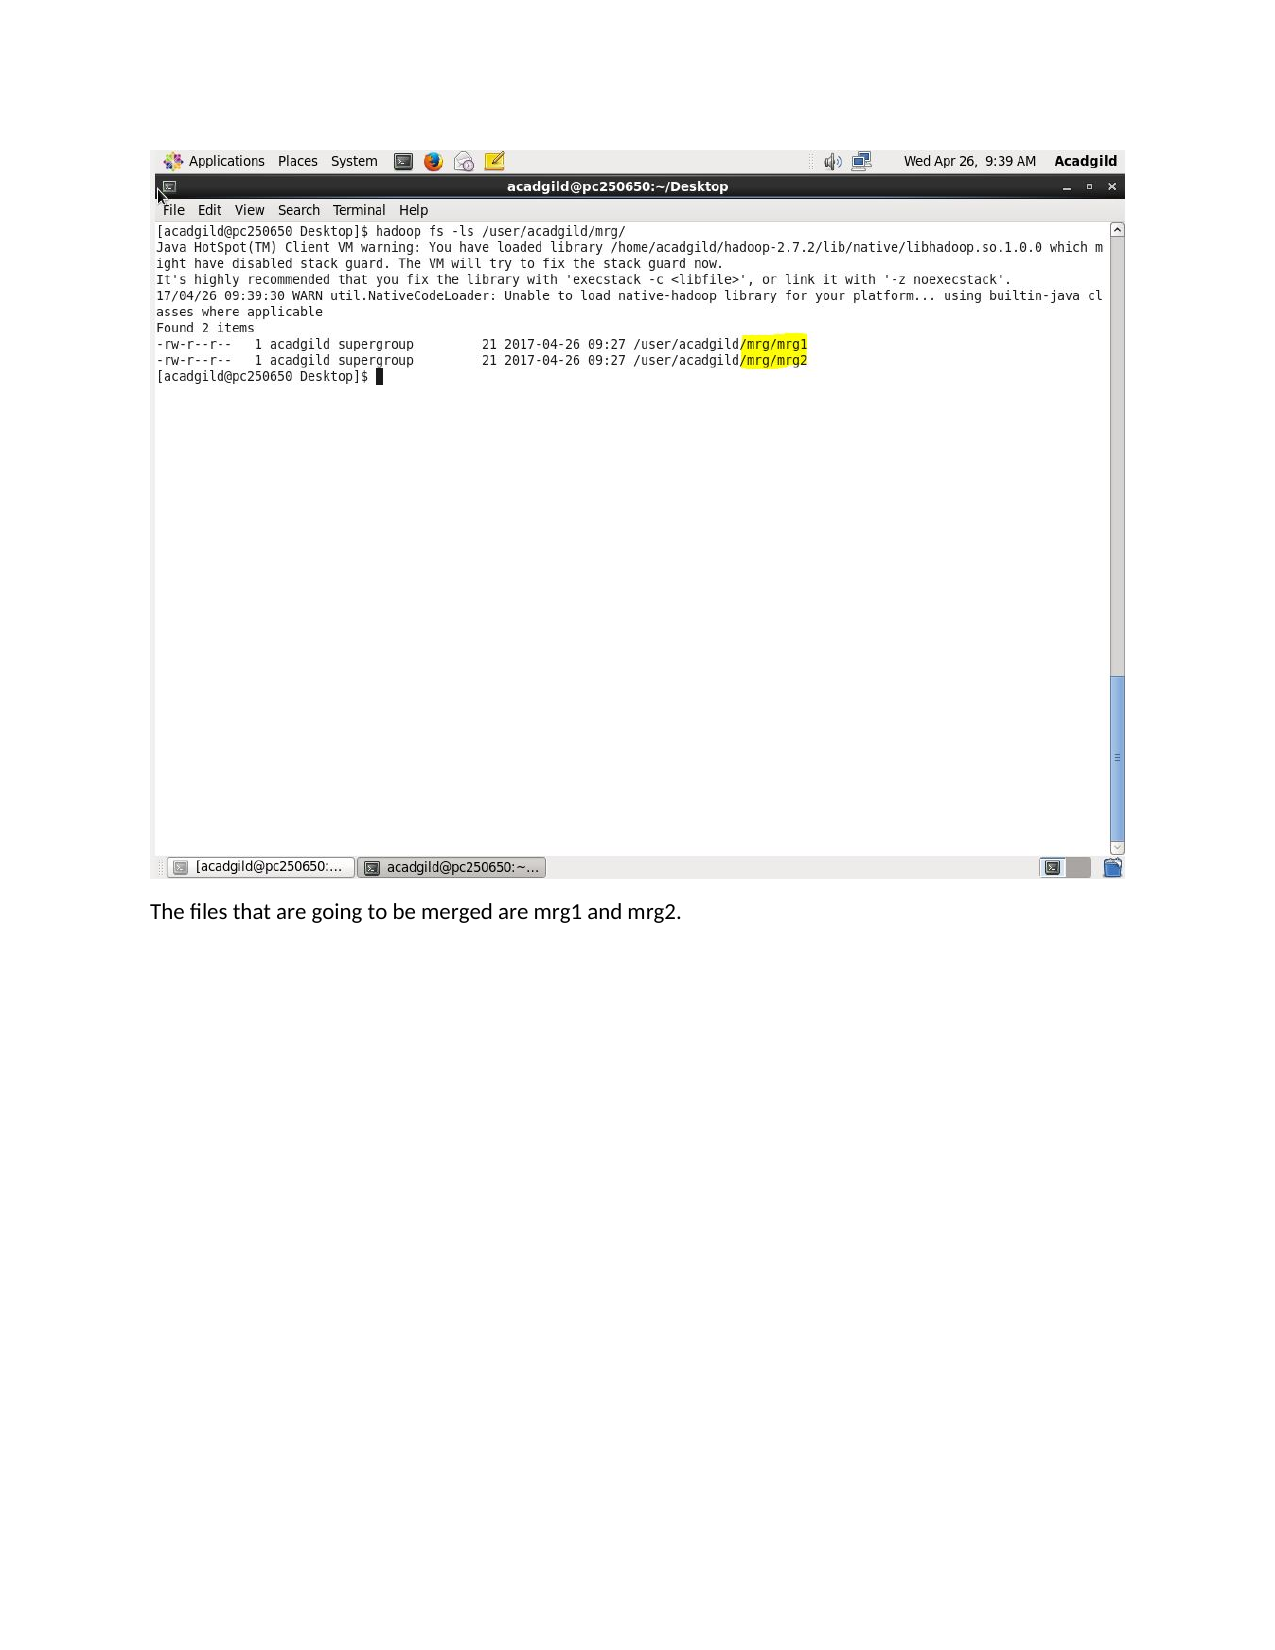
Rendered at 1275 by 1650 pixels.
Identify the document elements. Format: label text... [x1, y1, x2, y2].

text The files that are going to be merged are mrg1 and mrg2. [150, 897, 1125, 925]
picture [150, 150, 1125, 879]
